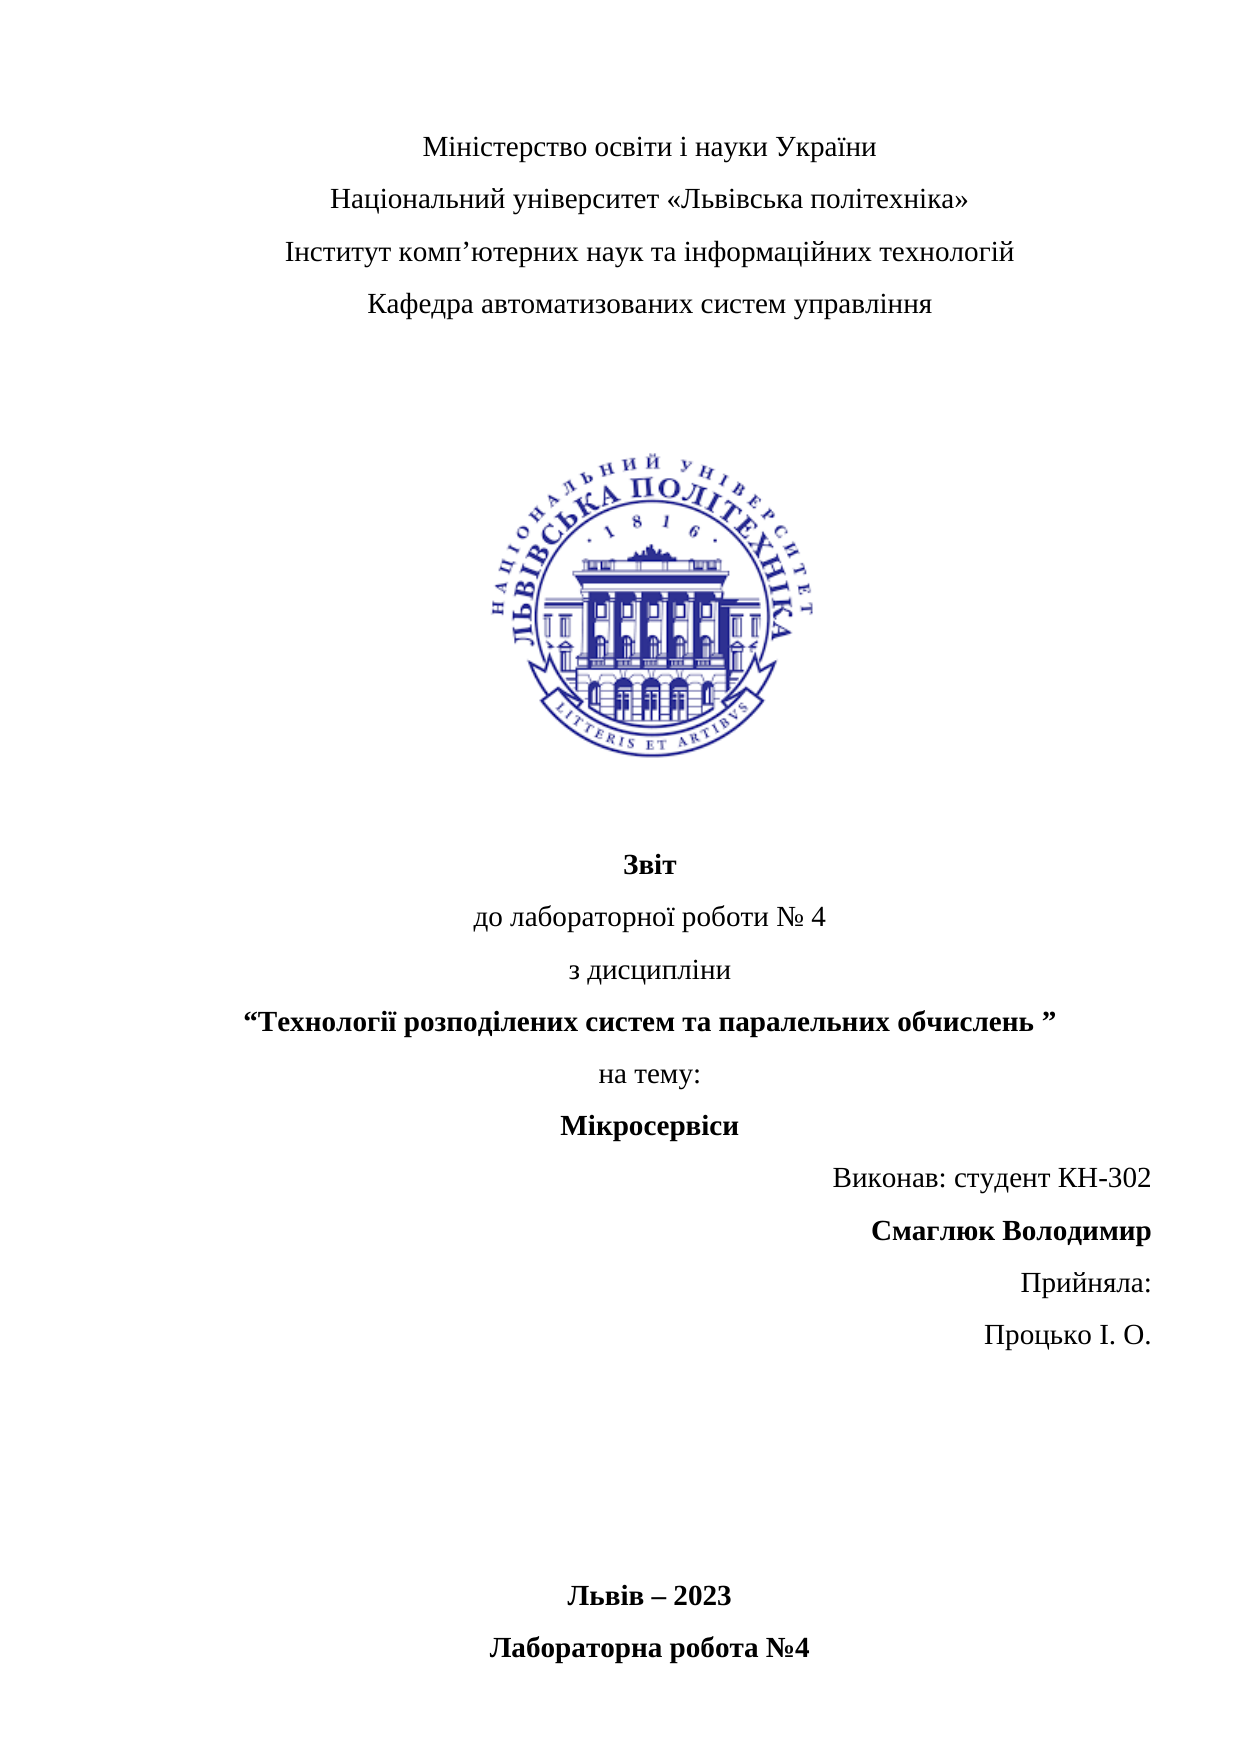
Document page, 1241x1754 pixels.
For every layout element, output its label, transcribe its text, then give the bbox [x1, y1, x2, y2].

text Мікросервіси [148, 1108, 1152, 1142]
text з дисципліни [148, 952, 1152, 985]
text Кафедра автоматизованих систем управління [148, 286, 1152, 319]
text Міністерство освіти і науки України [148, 129, 1152, 163]
text Прийняла: [516, 1265, 1152, 1298]
text Звіт [148, 847, 1152, 881]
text Національний університет «Львівська політехніка» [148, 182, 1152, 215]
text “Технології розподілених систем та паралельних обчислень ” [148, 1004, 1152, 1037]
text до лабораторної роботи № 4 [148, 899, 1152, 933]
text Лабораторна робота №4 [148, 1630, 1152, 1664]
text Смаглюк Володимир [516, 1213, 1152, 1246]
text Виконав: студент КН-302 [148, 1161, 1152, 1194]
text Львів – 2023 [148, 1578, 1152, 1612]
text на тему: [148, 1056, 1152, 1090]
text Інститут комп’ютерних наук та інформаційних технологій [148, 234, 1152, 267]
text Процько І. О. [516, 1317, 1152, 1351]
picture [477, 430, 829, 783]
